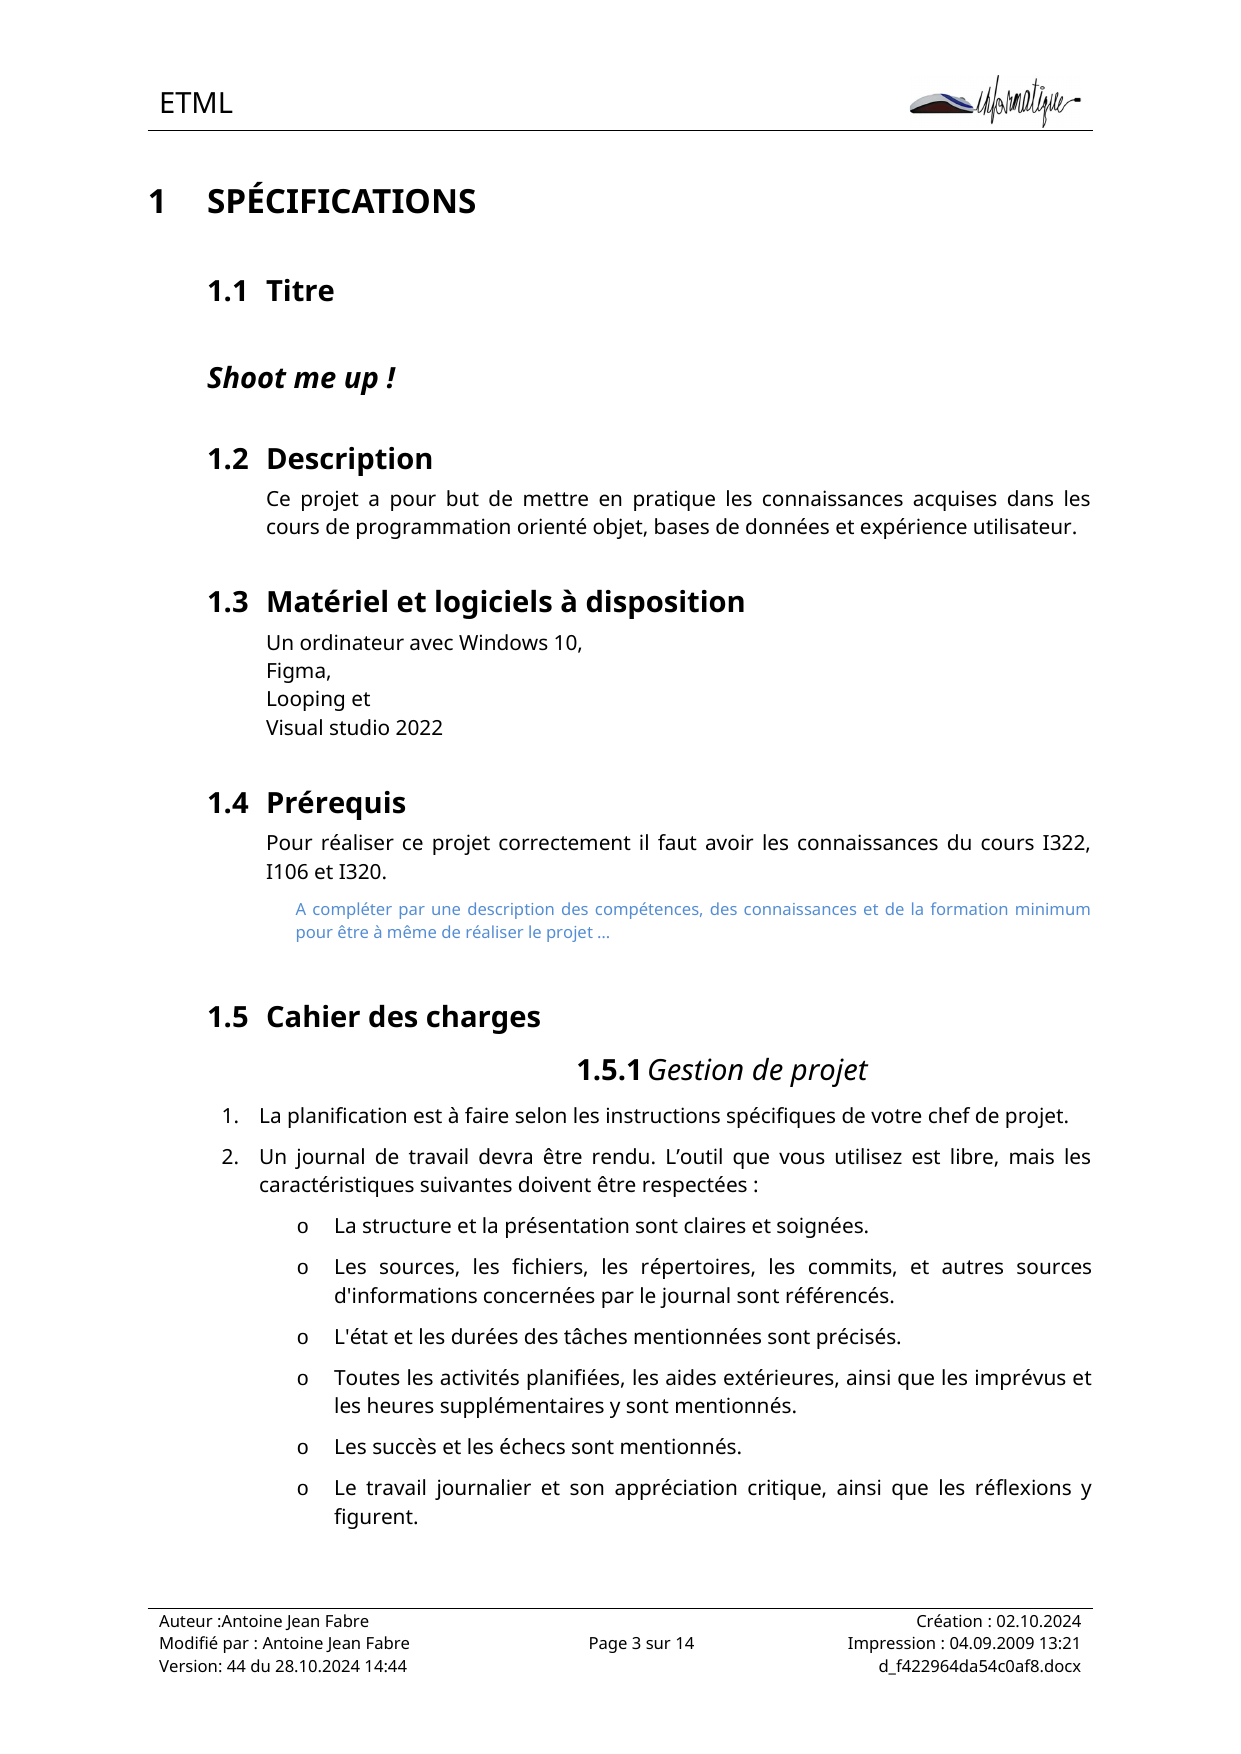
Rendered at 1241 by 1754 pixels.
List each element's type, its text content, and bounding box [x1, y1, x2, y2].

list L'état et les durées des tâches mentionnées sont précisés. [296, 1322, 1092, 1350]
subtitle Description [207, 438, 1092, 478]
list Un journal de travail devra être rendu. L’outil que vous utilisez est libre, mais les caractéristiques suivantes doivent être respectées : [221, 1142, 1092, 1199]
picture [909, 75, 1082, 128]
text Pour réaliser ce projet correctement il faut avoir les connaissances du cours I322, I106 et I320. [266, 828, 1092, 885]
text Ce projet a pour but de mettre en pratique les connaissances acquises dans les cours de programmation orienté objet, bases de données et expérience utilisateur. [266, 484, 1092, 541]
text Looping et [266, 684, 1092, 713]
text Visual studio 2022 [266, 713, 1092, 741]
subtitle Prérequis [207, 782, 1092, 822]
subtitle Gestion de projet [576, 1049, 1092, 1088]
list La planification est à faire selon les instructions spécifiques de votre chef de projet. [221, 1101, 1092, 1129]
text Shoot me up ! [148, 357, 1092, 397]
text A compléter par une description des compétences, des connaissances et de la formation minimum pour être à même de réaliser le projet … [295, 898, 1092, 943]
text Figma, [266, 656, 1092, 684]
list Les sources, les fichiers, les répertoires, les commits, et autres sources d'informations concernées par le journal sont référencés. [296, 1252, 1092, 1309]
list Le travail journalier et son appréciation critique, ainsi que les réflexions y figurent. [296, 1473, 1092, 1530]
list Toutes les activités planifiées, les aides extérieures, ainsi que les imprévus et les heures supplémentaires y sont mentionnés. [296, 1363, 1092, 1420]
list Les succès et les échecs sont mentionnés. [296, 1432, 1092, 1461]
subtitle Matériel et logiciels à disposition [207, 582, 1092, 621]
subtitle Spécifications [148, 178, 1092, 223]
text Un ordinateur avec Windows 10, [266, 628, 1092, 656]
subtitle Titre [207, 271, 1092, 310]
subtitle Cahier des charges [207, 997, 1092, 1036]
list La structure et la présentation sont claires et soignées. [296, 1211, 1092, 1240]
